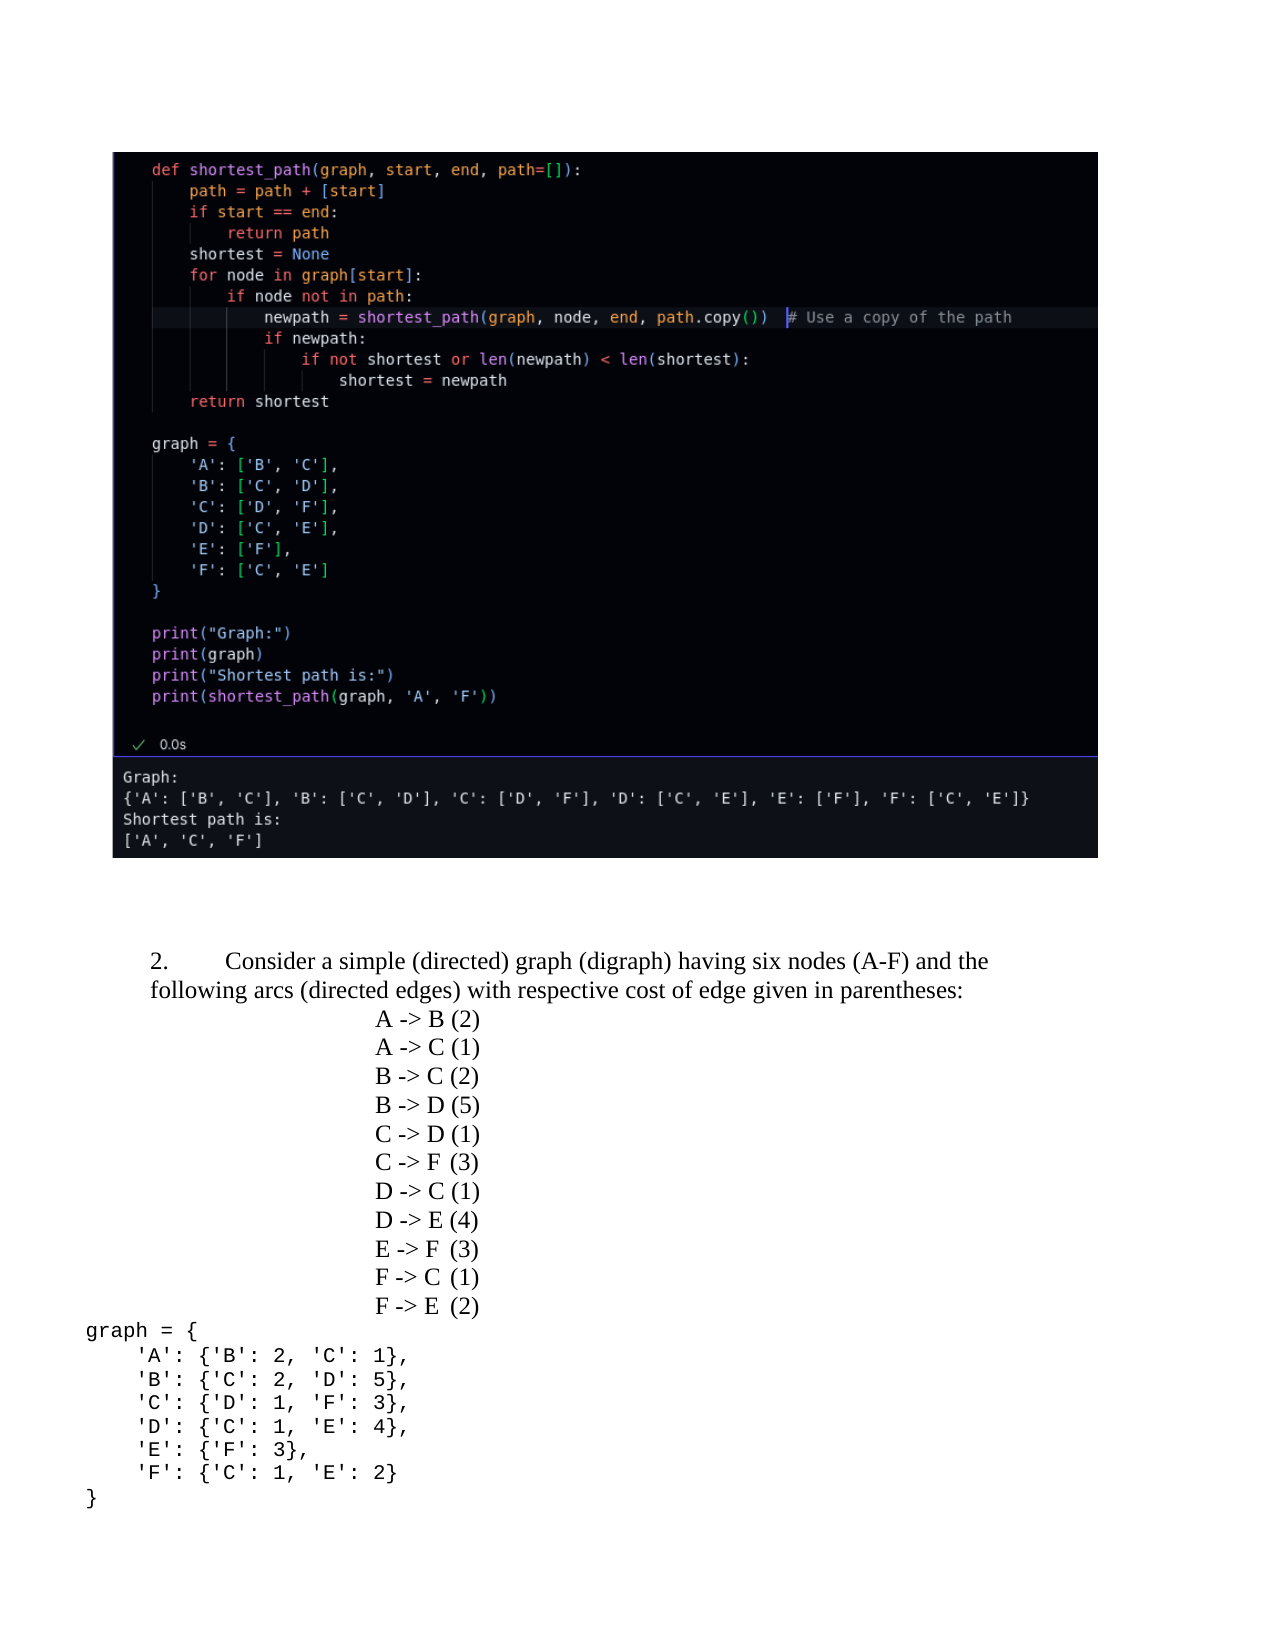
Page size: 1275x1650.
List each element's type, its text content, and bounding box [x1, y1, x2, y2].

text 'C': {'D': 1, 'F': 3}, [135, 1391, 1135, 1414]
text F -> E (2) [375, 1291, 1135, 1320]
text 'B': {'C': 2, 'D': 5}, [135, 1367, 1135, 1391]
text 'F': {'C': 1, 'E': 2} [135, 1462, 1135, 1485]
text A -> B (2) [375, 1004, 1135, 1032]
text C -> F (3) [375, 1147, 1135, 1176]
text graph = { [85, 1320, 1135, 1344]
text A -> C (1) [375, 1032, 1135, 1061]
text B -> C (2) [375, 1061, 1135, 1090]
text D -> E (4) [375, 1205, 1135, 1234]
text F -> C (1) [375, 1262, 1135, 1291]
text C -> D (1) [375, 1119, 1135, 1147]
text D -> C (1) [375, 1176, 1135, 1205]
text B -> D (5) [375, 1090, 1135, 1119]
list Consider a simple (directed) graph (digraph) having six nodes (A-F) and the following arcs (directed edges) with respective cost of edge given in parentheses: [150, 946, 1090, 1004]
text E -> F (3) [375, 1234, 1135, 1262]
text } [85, 1485, 1135, 1509]
text 'E': {'F': 3}, [135, 1438, 1135, 1462]
picture [112, 152, 1098, 858]
text 'D': {'C': 1, 'E': 4}, [135, 1414, 1135, 1438]
text 'A': {'B': 2, 'C': 1}, [135, 1344, 1135, 1367]
